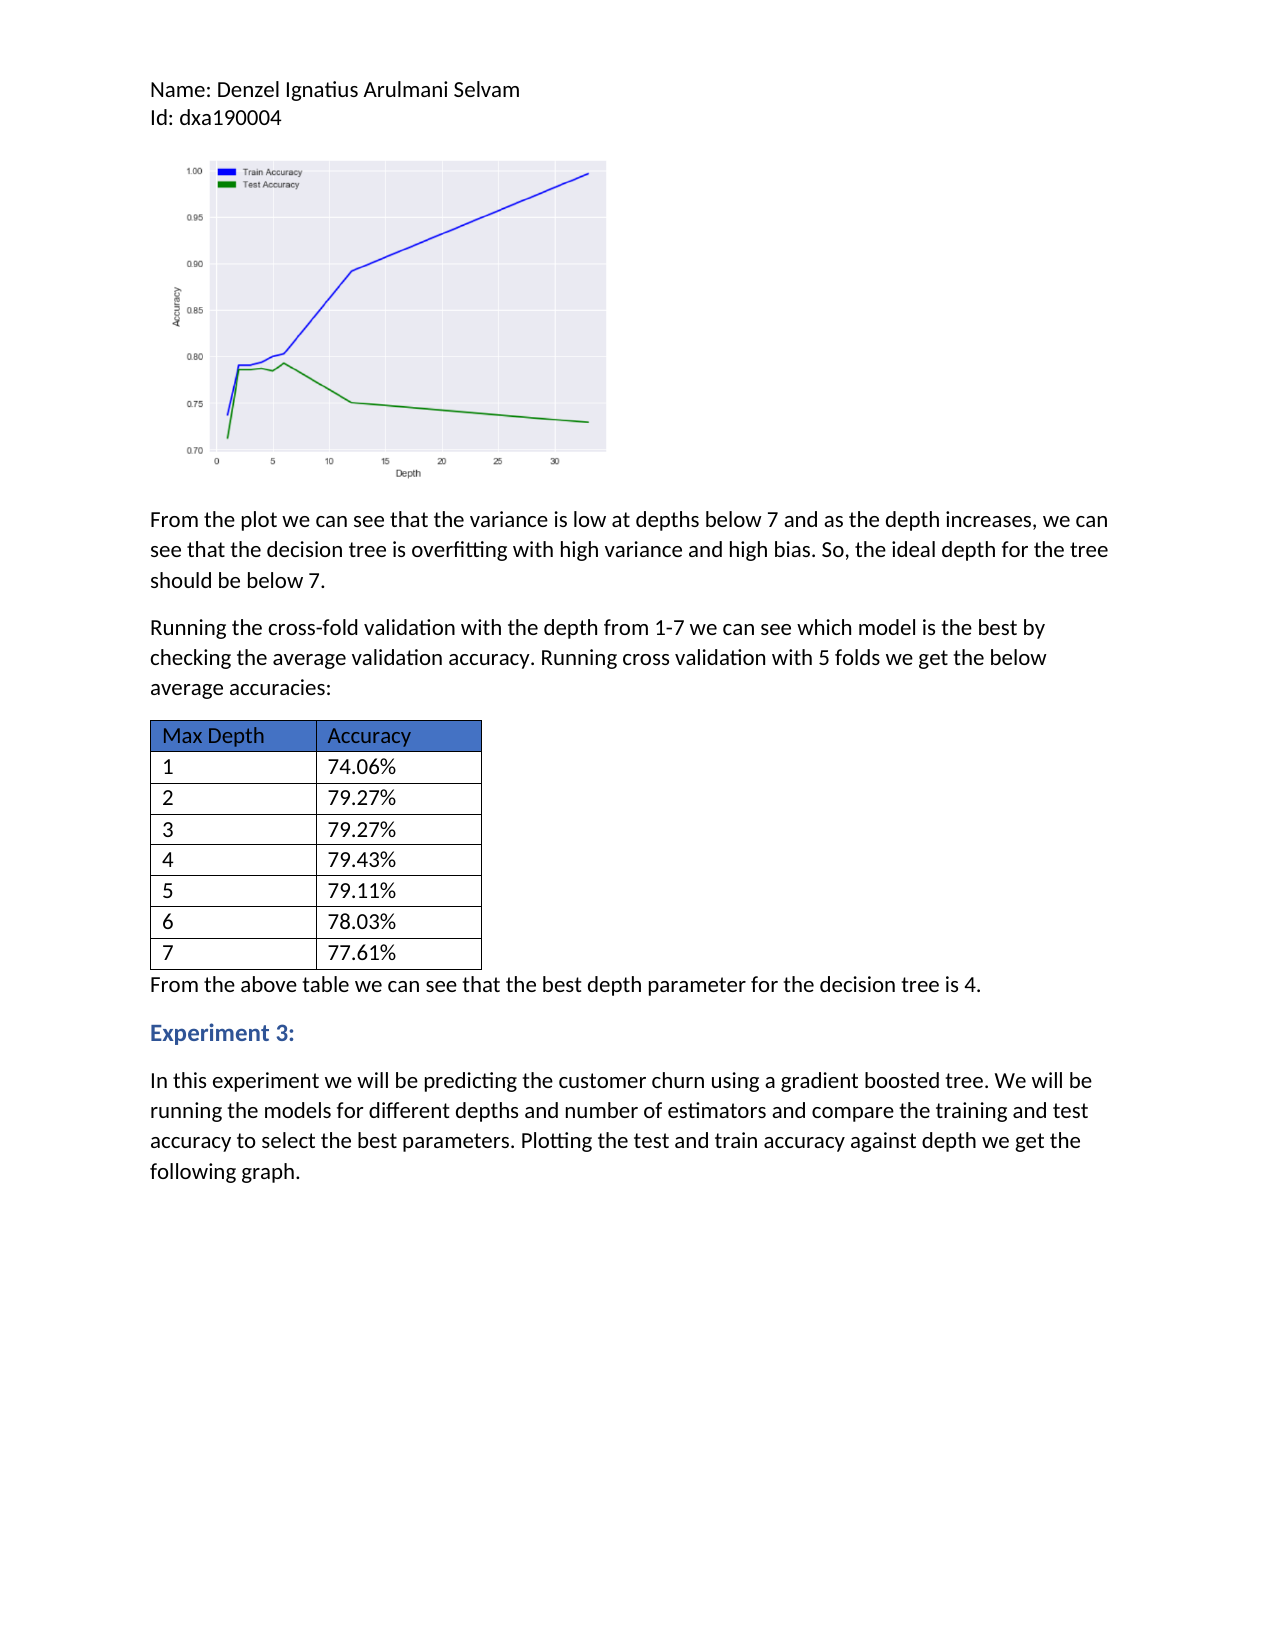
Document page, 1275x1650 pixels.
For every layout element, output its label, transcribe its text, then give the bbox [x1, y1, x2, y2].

table_cell 7 [151, 939, 316, 969]
table_cell 74.06% [317, 752, 481, 782]
table_header Accuracy [317, 721, 481, 751]
table_cell 78.03% [317, 907, 481, 937]
text Experiment 3: [150, 1017, 1125, 1047]
table_cell 2 [151, 784, 316, 814]
text Running the cross-fold validation with the depth from 1-7 we can see which model is the best by checking the average validation accuracy. Running cross validation with 5 folds we get the below average accuracies: [150, 613, 1125, 701]
text From the above table we can see that the best depth parameter for the decision tree is 4. [150, 970, 1125, 998]
table_cell 77.61% [317, 939, 481, 969]
table_cell 79.27% [317, 815, 481, 844]
table_cell 4 [151, 845, 316, 875]
text From the plot we can see that the variance is low at depths below 7 and as the depth increases, we can see that the decision tree is overfitting with high variance and high bias. So, the ideal depth for the tree should be below 7. [150, 505, 1125, 594]
text In this experiment we will be predicting the customer churn using a gradient boosted tree. We will be running the models for different depths and number of estimators and compare the training and test accuracy to select the best parameters. Plotting the test and train accuracy against depth we get the following graph. [150, 1066, 1125, 1185]
table_cell 1 [151, 752, 316, 782]
picture [150, 150, 663, 487]
table_cell 5 [151, 876, 316, 906]
table_cell 6 [151, 907, 316, 937]
table_cell 79.11% [317, 876, 481, 906]
table_header Max Depth [151, 721, 316, 751]
table_cell 79.43% [317, 845, 481, 875]
table_cell 79.27% [317, 784, 481, 814]
table_cell 3 [151, 815, 316, 844]
